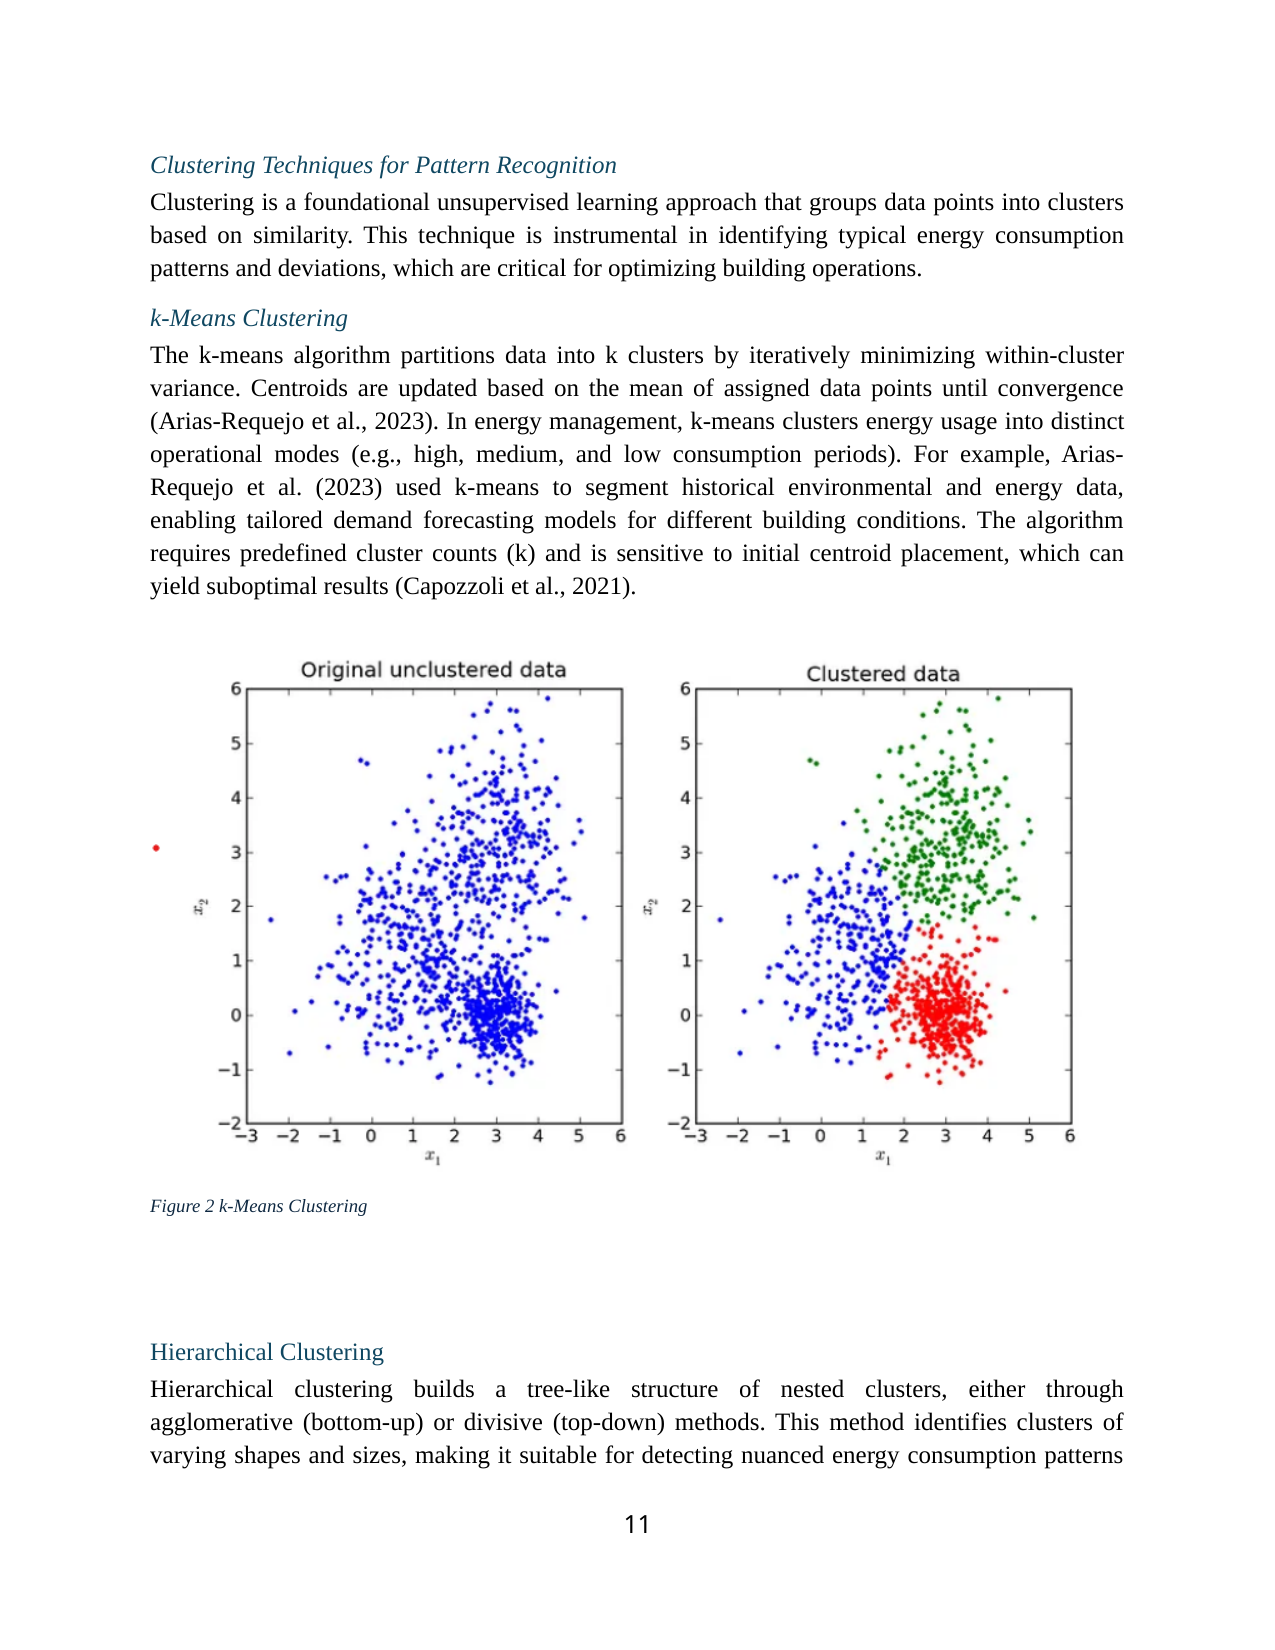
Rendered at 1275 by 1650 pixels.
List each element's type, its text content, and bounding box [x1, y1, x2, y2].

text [150, 1374, 1125, 1469]
subtitle k-Means Clustering [150, 303, 1125, 332]
subtitle Clustering Techniques for Pattern Recognition [150, 150, 1125, 179]
picture [150, 621, 1119, 1174]
subtitle Hierarchical Clustering [150, 1337, 1125, 1366]
text Clustering is a foundational unsupervised learning approach that groups data points into clusters based on similarity. This technique is instrumental in identifying typical energy consumption patterns and deviations, which are critical for optimizing building operations. [150, 187, 1125, 282]
text The k-means algorithm partitions data into k clusters by iteratively minimizing within-cluster variance. Centroids are updated based on the mean of assigned data points until convergence (Arias-Requejo et al., 2023). In energy management, k-means clusters energy usage into distinct operational modes (e.g., high, medium, and low consumption periods). For example, Arias-Requejo et al. (2023) used k-means to segment historical environmental and energy data, enabling tailored demand forecasting models for different building conditions. The algorithm requires predefined cluster counts (k) and is sensitive to initial centroid placement, which can yield suboptimal results (Capozzoli et al., 2021). [150, 340, 1125, 600]
text Figure 2 k-Means Clustering [150, 1195, 1125, 1217]
